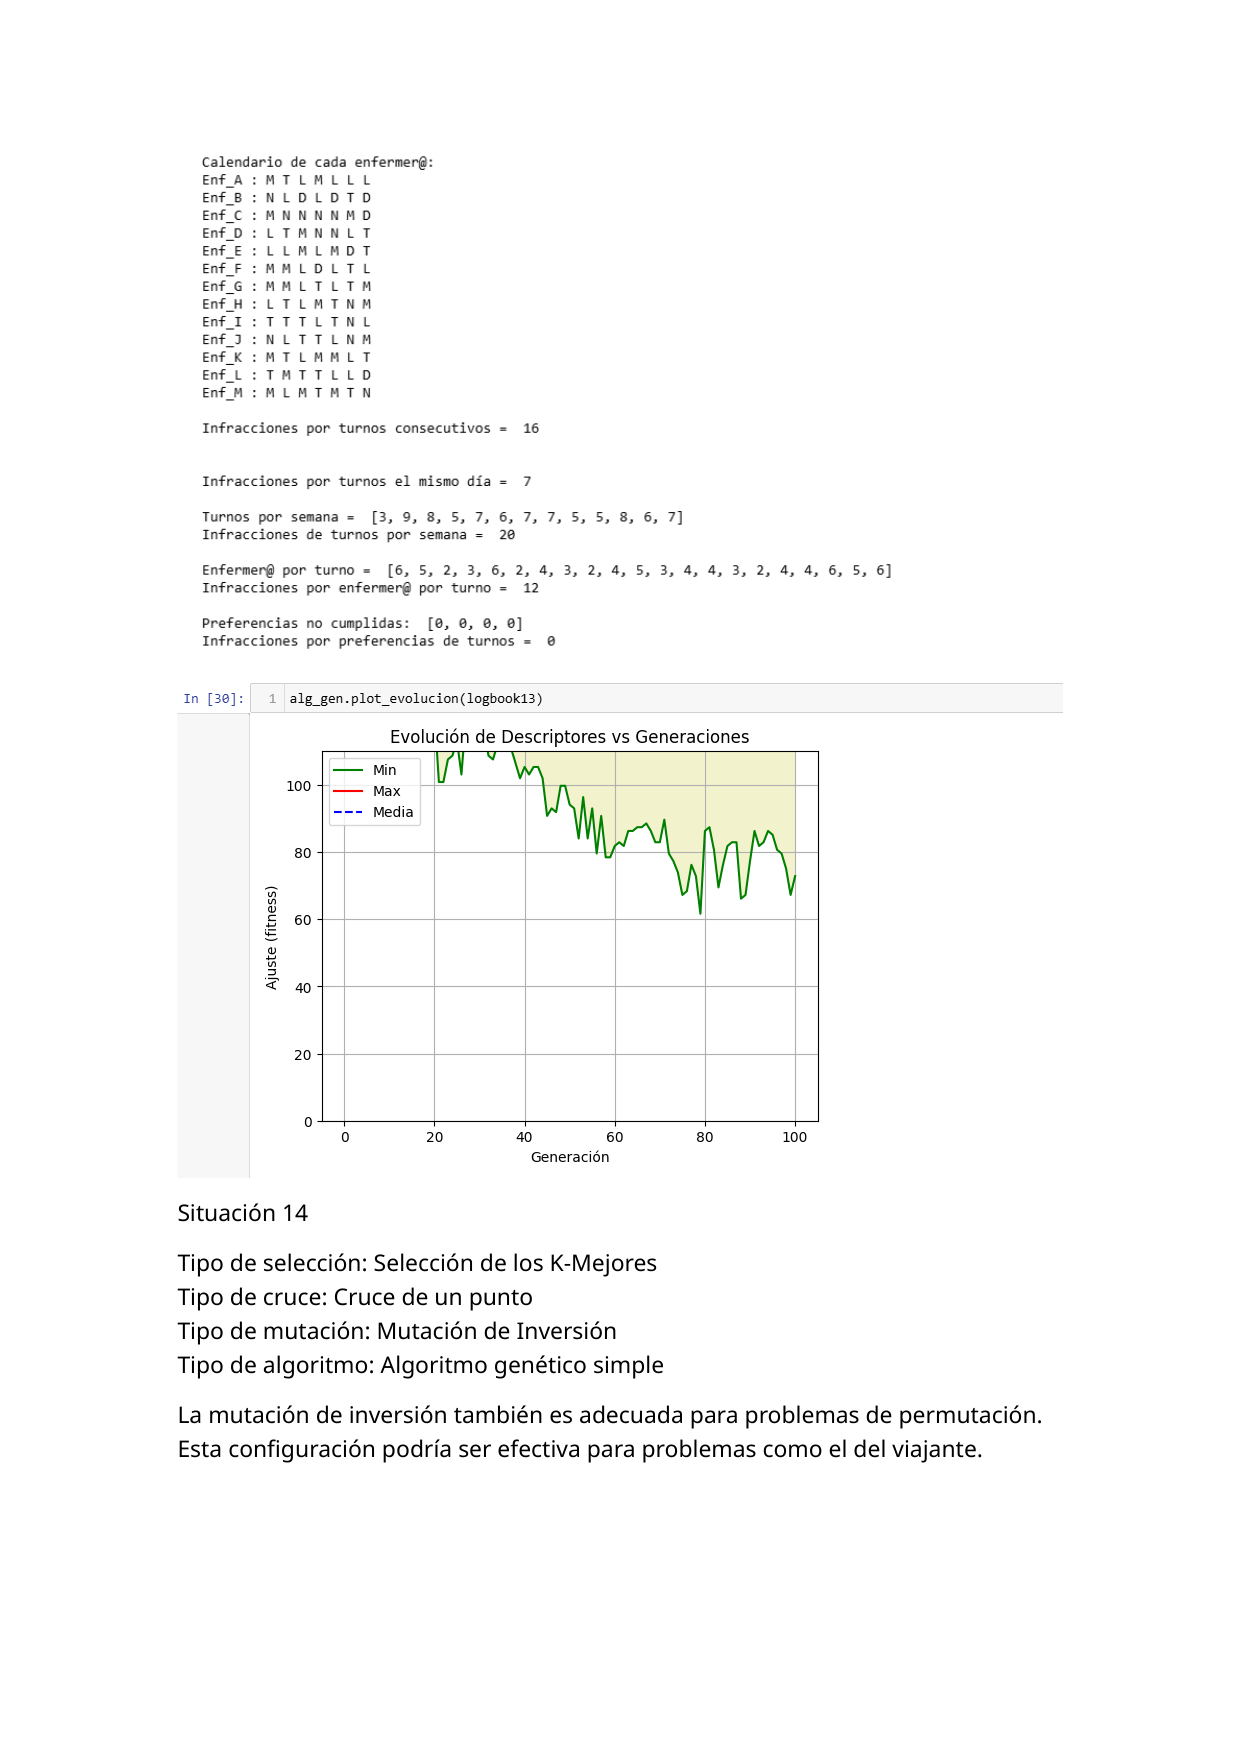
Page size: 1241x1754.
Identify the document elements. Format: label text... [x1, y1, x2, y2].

picture [177, 674, 1063, 1178]
text La mutación de inversión también es adecuada para problemas de permutación. Esta configuración podría ser efectiva para problemas como el del viajante. [177, 1399, 1063, 1464]
text Tipo de selección: Selección de los K-Mejores Tipo de cruce: Cruce de un punto Tipo de mutación: Mutación de Inversión Tipo de algoritmo: Algoritmo genético simple [177, 1247, 1063, 1380]
text Situación 14 [177, 1197, 1063, 1228]
picture [177, 147, 974, 655]
